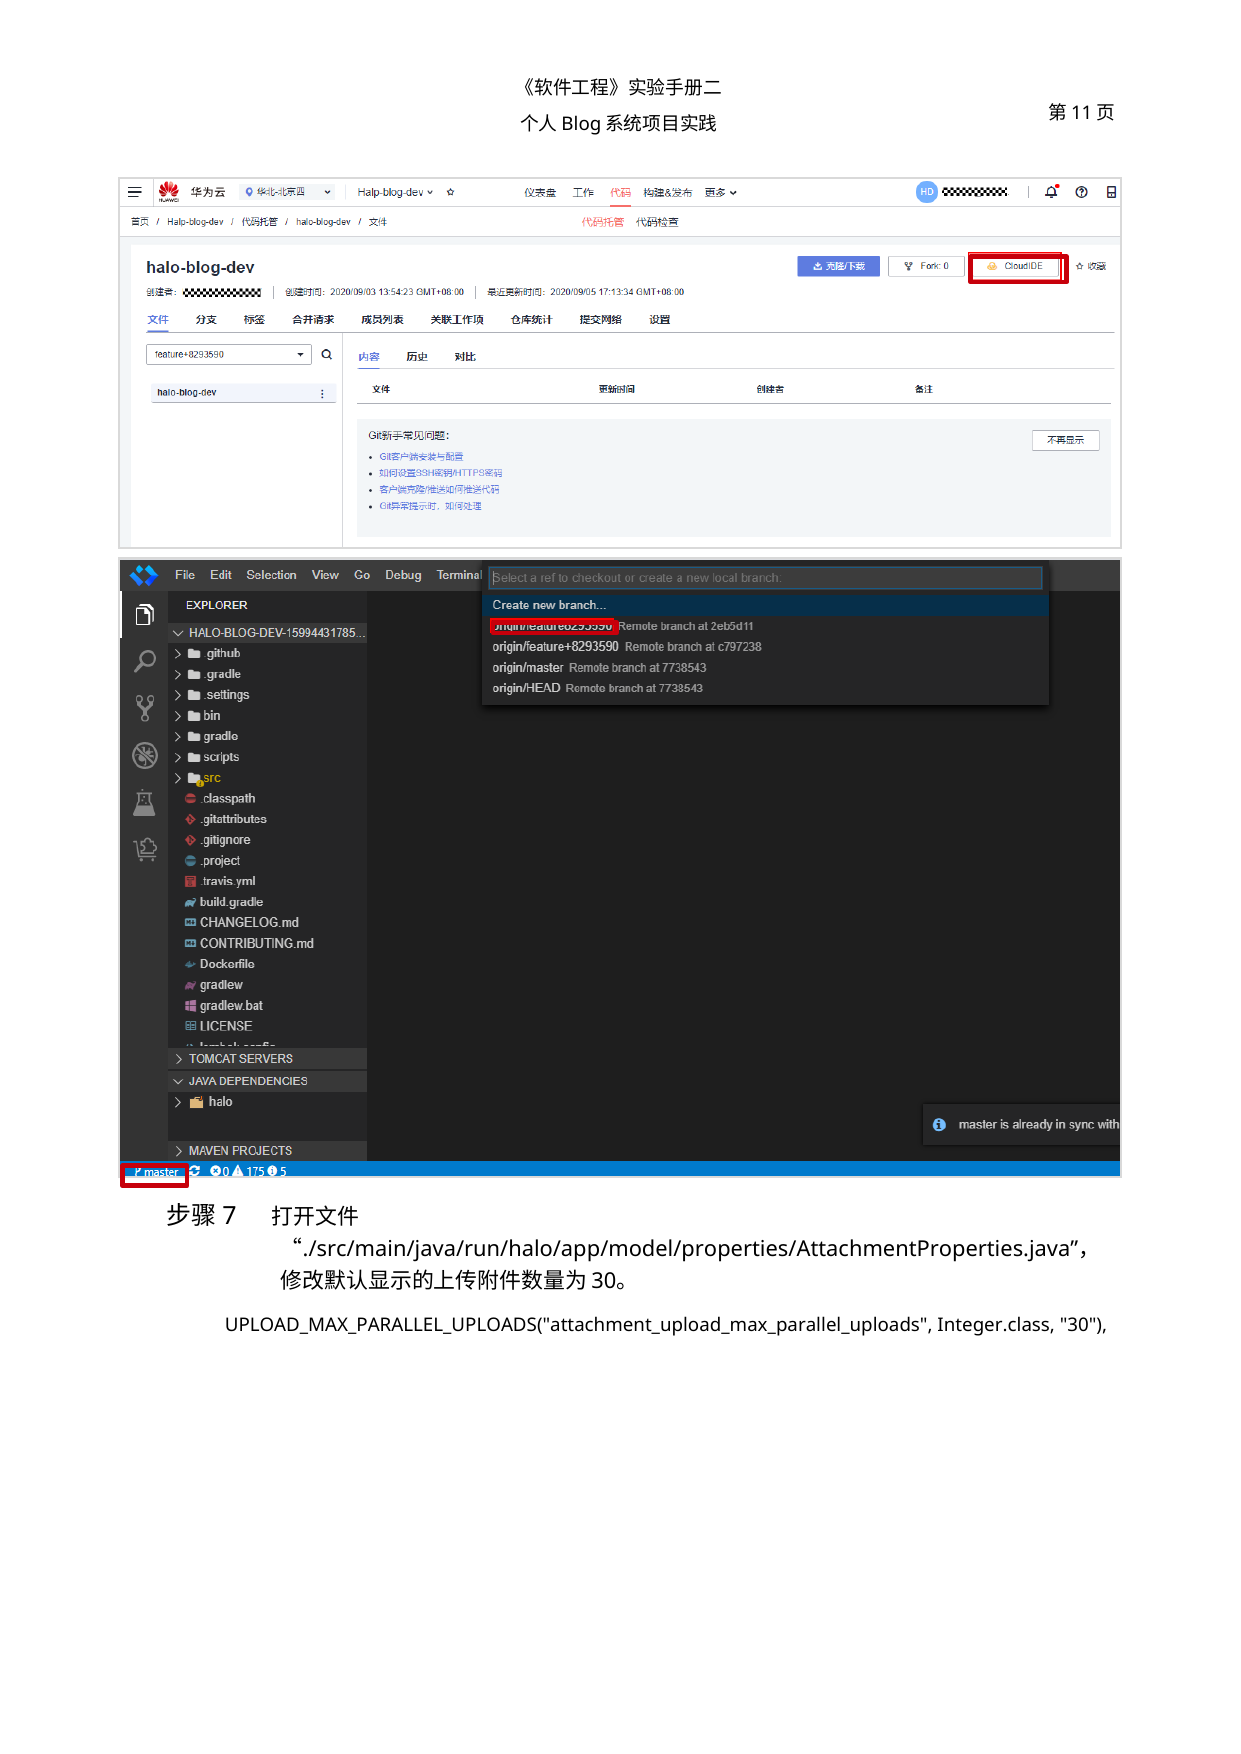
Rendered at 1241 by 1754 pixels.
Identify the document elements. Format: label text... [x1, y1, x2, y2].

text UPLOAD_MAX_PARALLEL_UPLOADS("attachment_upload_max_parallel_uploads", Integer.class, "30"), [224, 1312, 1122, 1337]
picture [167, 1168, 185, 1176]
picture [120, 179, 1120, 547]
picture [120, 559, 1120, 1176]
text 打开文件“./src/main/java/run/halo/app/model/properties/AttachmentProperties.java”，修改默认显示的上传附件数量为30。 [236, 1195, 1122, 1295]
picture [125, 1168, 164, 1176]
